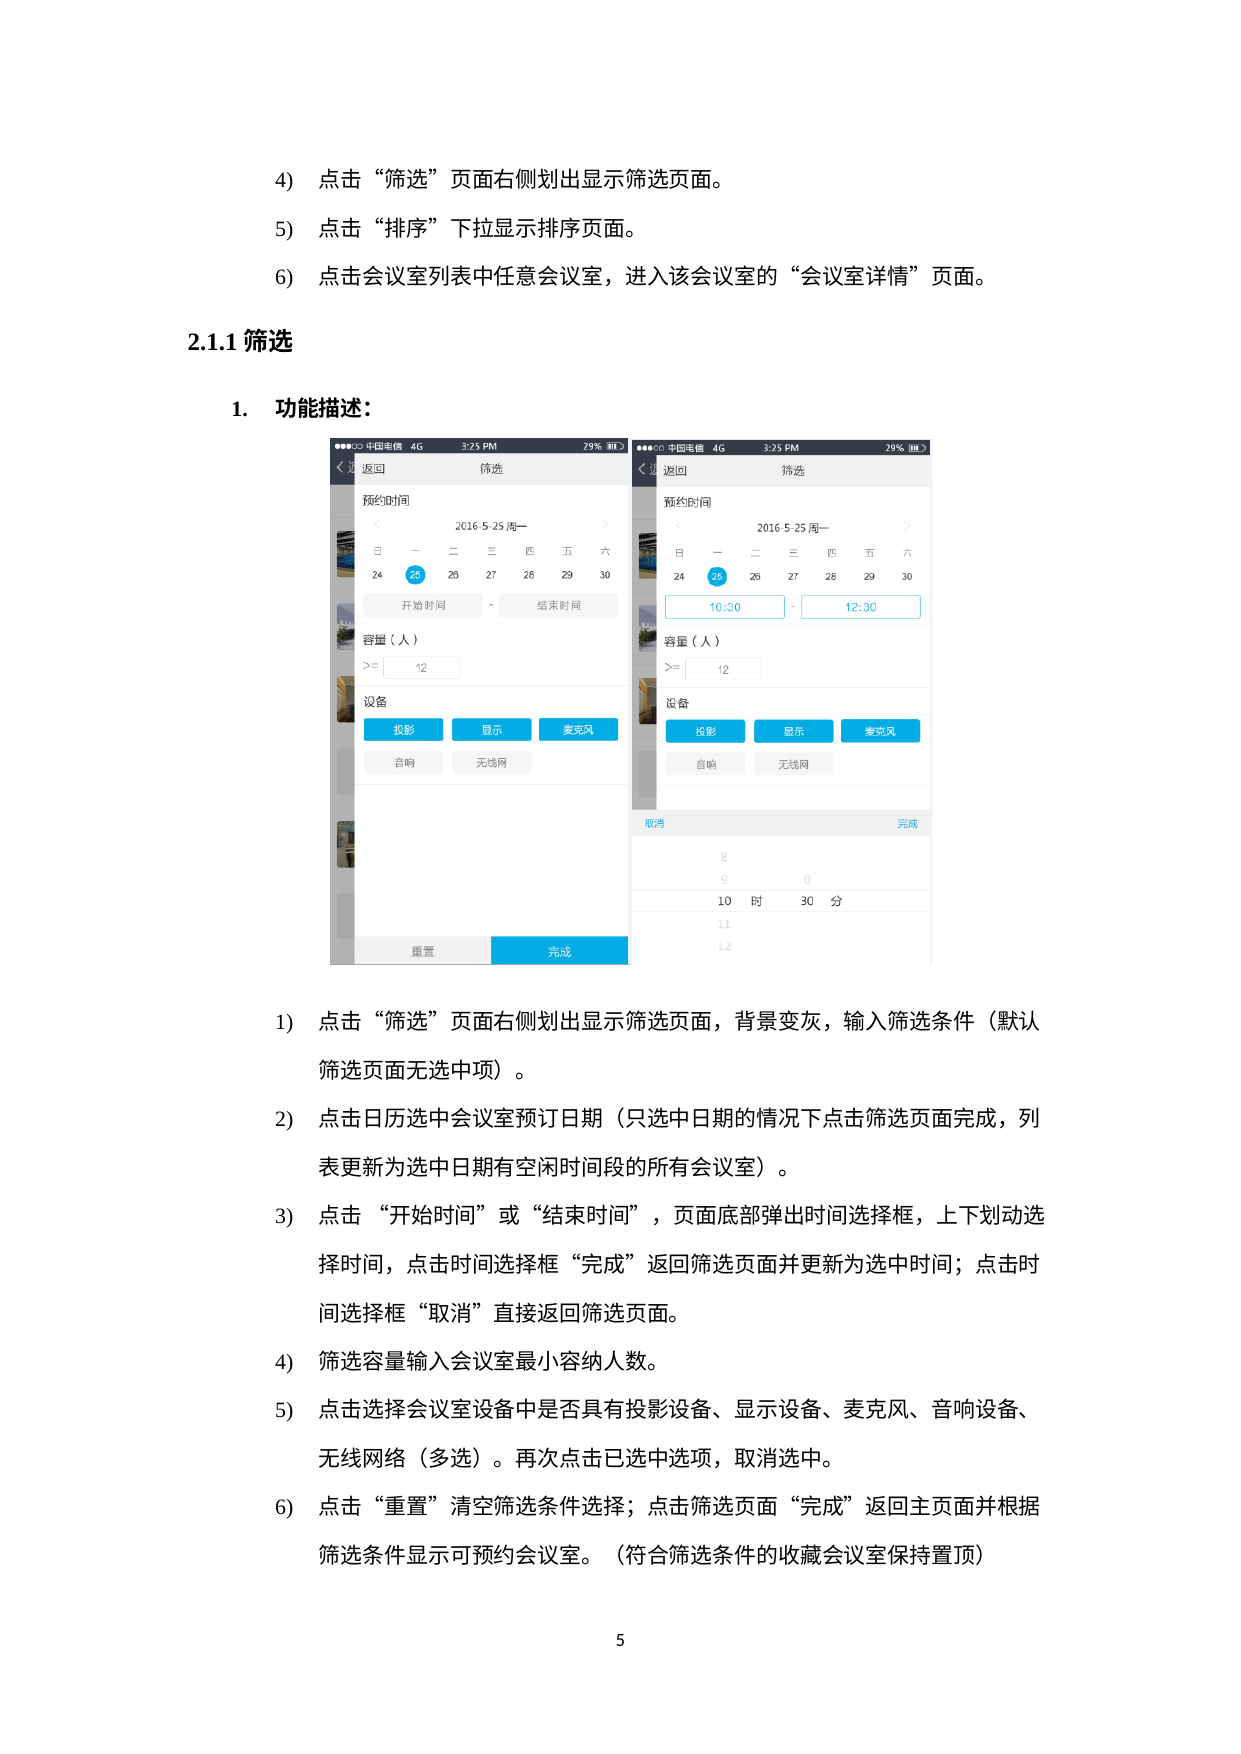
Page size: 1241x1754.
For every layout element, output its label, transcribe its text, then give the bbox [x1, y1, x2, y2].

list 点击会议室列表中任意会议室，进入该会议室的“会议室详情”页面。 [275, 259, 1053, 291]
list 点击“排序”下拉显示排序页面。 [275, 210, 1053, 243]
list 点击 “开始时间”或“结束时间”，页面底部弹出时间选择框，上下划动选择时间，点击时间选择框“完成”返回筛选页面并更新为选中时间；点击时间选择框“取消”直接返回筛选页面。 [275, 1198, 1053, 1328]
list 点击“筛选”页面右侧划出显示筛选页面。 [275, 162, 1053, 194]
list 点击“重置”清空筛选条件选择；点击筛选页面“完成”返回主页面并根据筛选条件显示可预约会议室。（符合筛选条件的收藏会议室保持置顶） [275, 1489, 1053, 1570]
list 点击选择会议室设备中是否具有投影设备、显示设备、麦克风、音响设备、无线网络（多选）。再次点击已选中选项，取消选中。 [275, 1392, 1053, 1473]
list 点击日历选中会议室预订日期（只选中日期的情况下点击筛选页面完成，列表更新为选中日期有空闲时间段的所有会议室）。 [275, 1101, 1053, 1182]
list 功能描述： [231, 390, 1053, 423]
picture [330, 438, 933, 965]
list 点击“筛选”页面右侧划出显示筛选页面，背景变灰，输入筛选条件（默认筛选页面无选中项）。 [275, 1003, 1053, 1085]
text 2.1.1 筛选 [187, 307, 1053, 372]
list 筛选容量输入会议室最小容纳人数。 [275, 1343, 1053, 1376]
